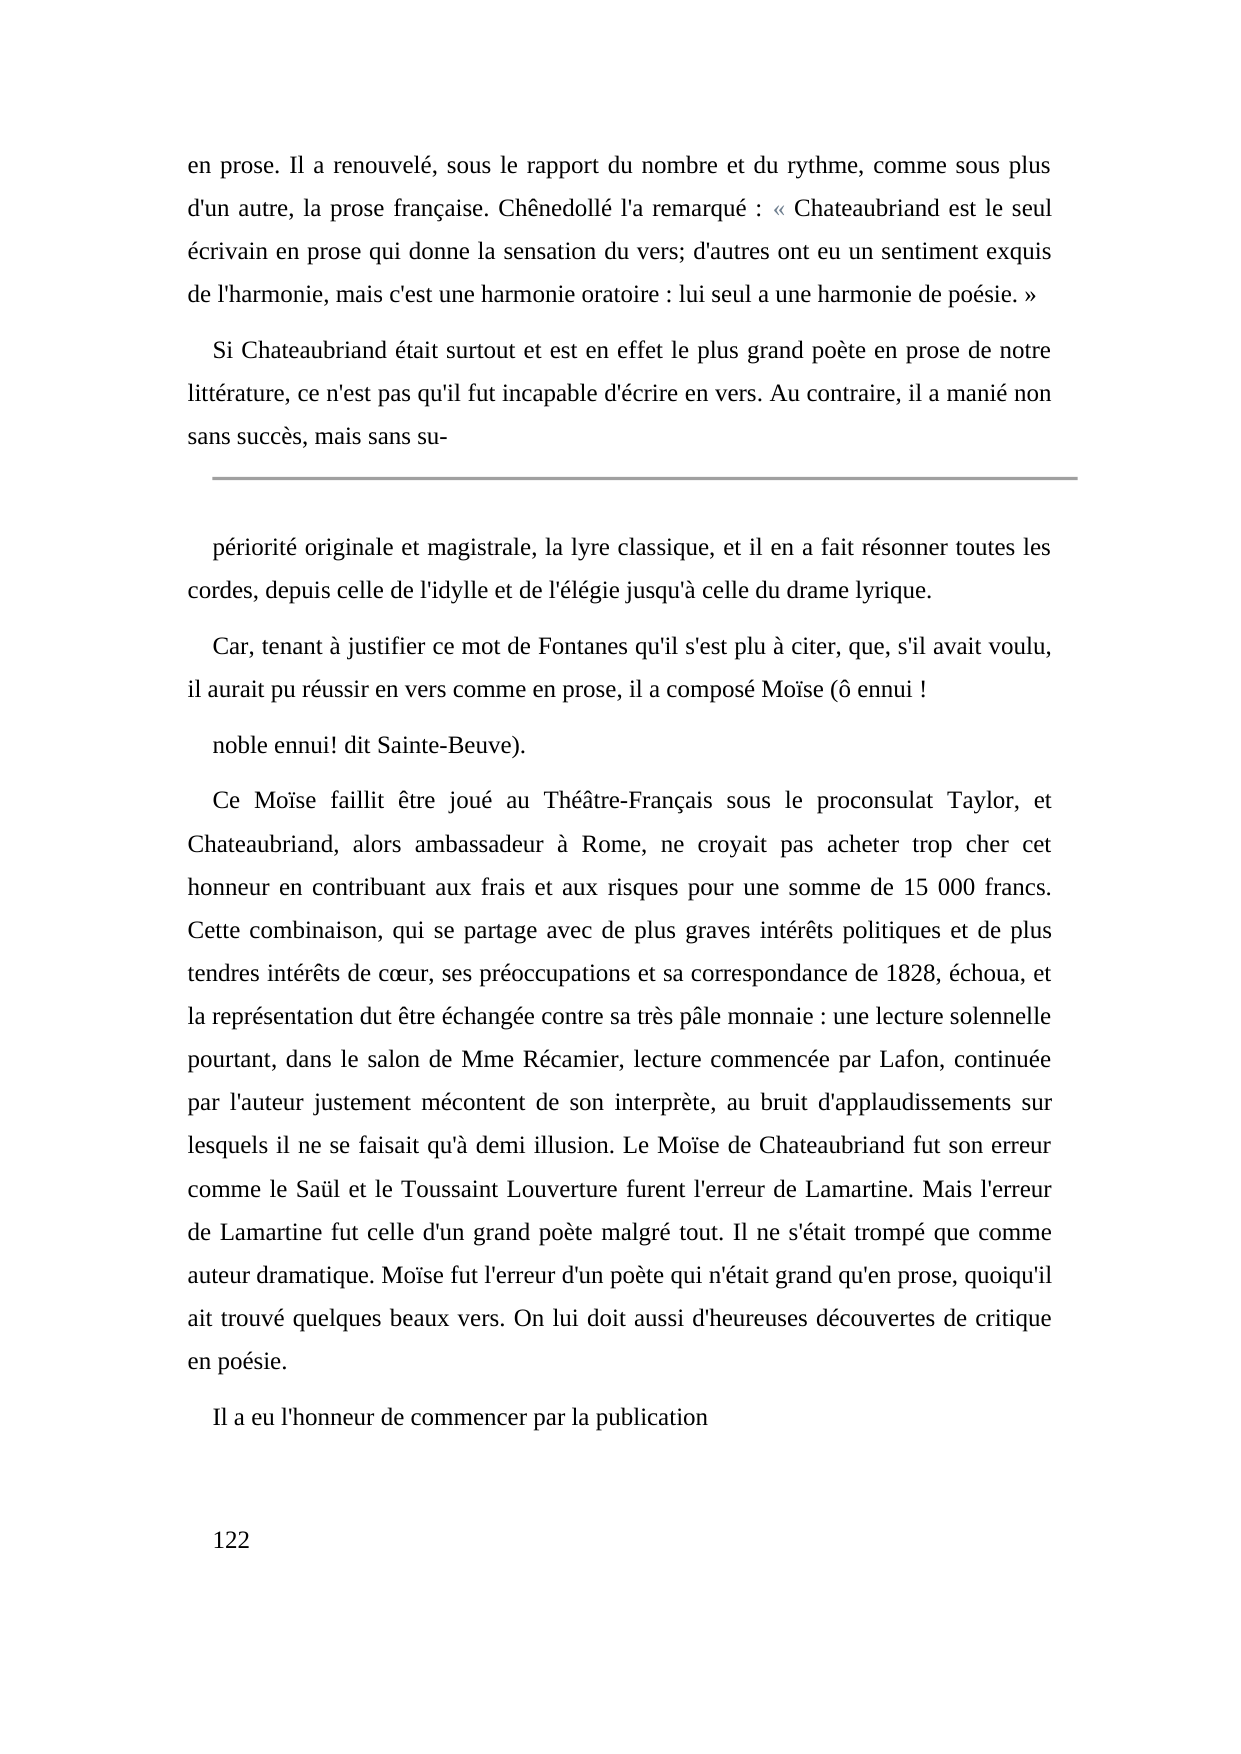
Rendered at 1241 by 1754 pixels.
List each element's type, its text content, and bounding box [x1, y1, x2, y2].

text Car, tenant à justifier ce mot de Fontanes qu'il s'est plu à citer, que, s'il avait voulu, il aurait pu réussir en vers comme en prose, il a composé Moïse (ô ennui ! [187, 631, 1053, 703]
text Il a eu l'honneur de commencer par la publication [187, 1402, 1053, 1431]
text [187, 150, 1053, 308]
text noble ennui! dit Sainte-Beuve). [187, 730, 1053, 759]
text Si Chateaubriand était surtout et est en effet le plus grand poète en prose de notre littérature, ce n'est pas qu'il fut incapable d'écrire en vers. Au contraire, il a manié non sans succès, mais sans su- [187, 335, 1053, 450]
text périorité originale et magistrale, la lyre classique, et il en a fait résonner toutes les cordes, depuis celle de l'idylle et de l'élégie jusqu'à celle du drame lyrique. [187, 532, 1053, 604]
text Ce Moïse faillit être joué au Théâtre-Français sous le proconsulat Taylor, et Chateaubriand, alors ambassadeur à Rome, ne croyait pas acheter trop cher cet honneur en contribuant aux frais et aux risques pour une somme de 15 000 francs. Cette combinaison, qui se partage avec de plus graves intérêts politiques et de plus tendres intérêts de cœur, ses préoccupations et sa correspondance de 1828, échoua, et la représentation dut être échangée contre sa très pâle monnaie : une lecture solennelle pourtant, dans le salon de Mme Récamier, lecture commencée par Lafon, continuée par l'auteur justement mécontent de son interprète, au bruit d'applaudissements sur lesquels il ne se faisait qu'à demi illusion. Le Moïse de Chateaubriand fut son erreur comme le Saül et le Toussaint Louverture furent l'erreur de Lamartine. Mais l'erreur de Lamartine fut celle d'un grand poète malgré tout. Il ne s'était trompé que comme auteur dramatique. Moïse fut l'erreur d'un poète qui n'était grand qu'en prose, quoiqu'il ait trouvé quelques beaux vers. On lui doit aussi d'heureuses découvertes de critique en poésie. [187, 786, 1053, 1375]
